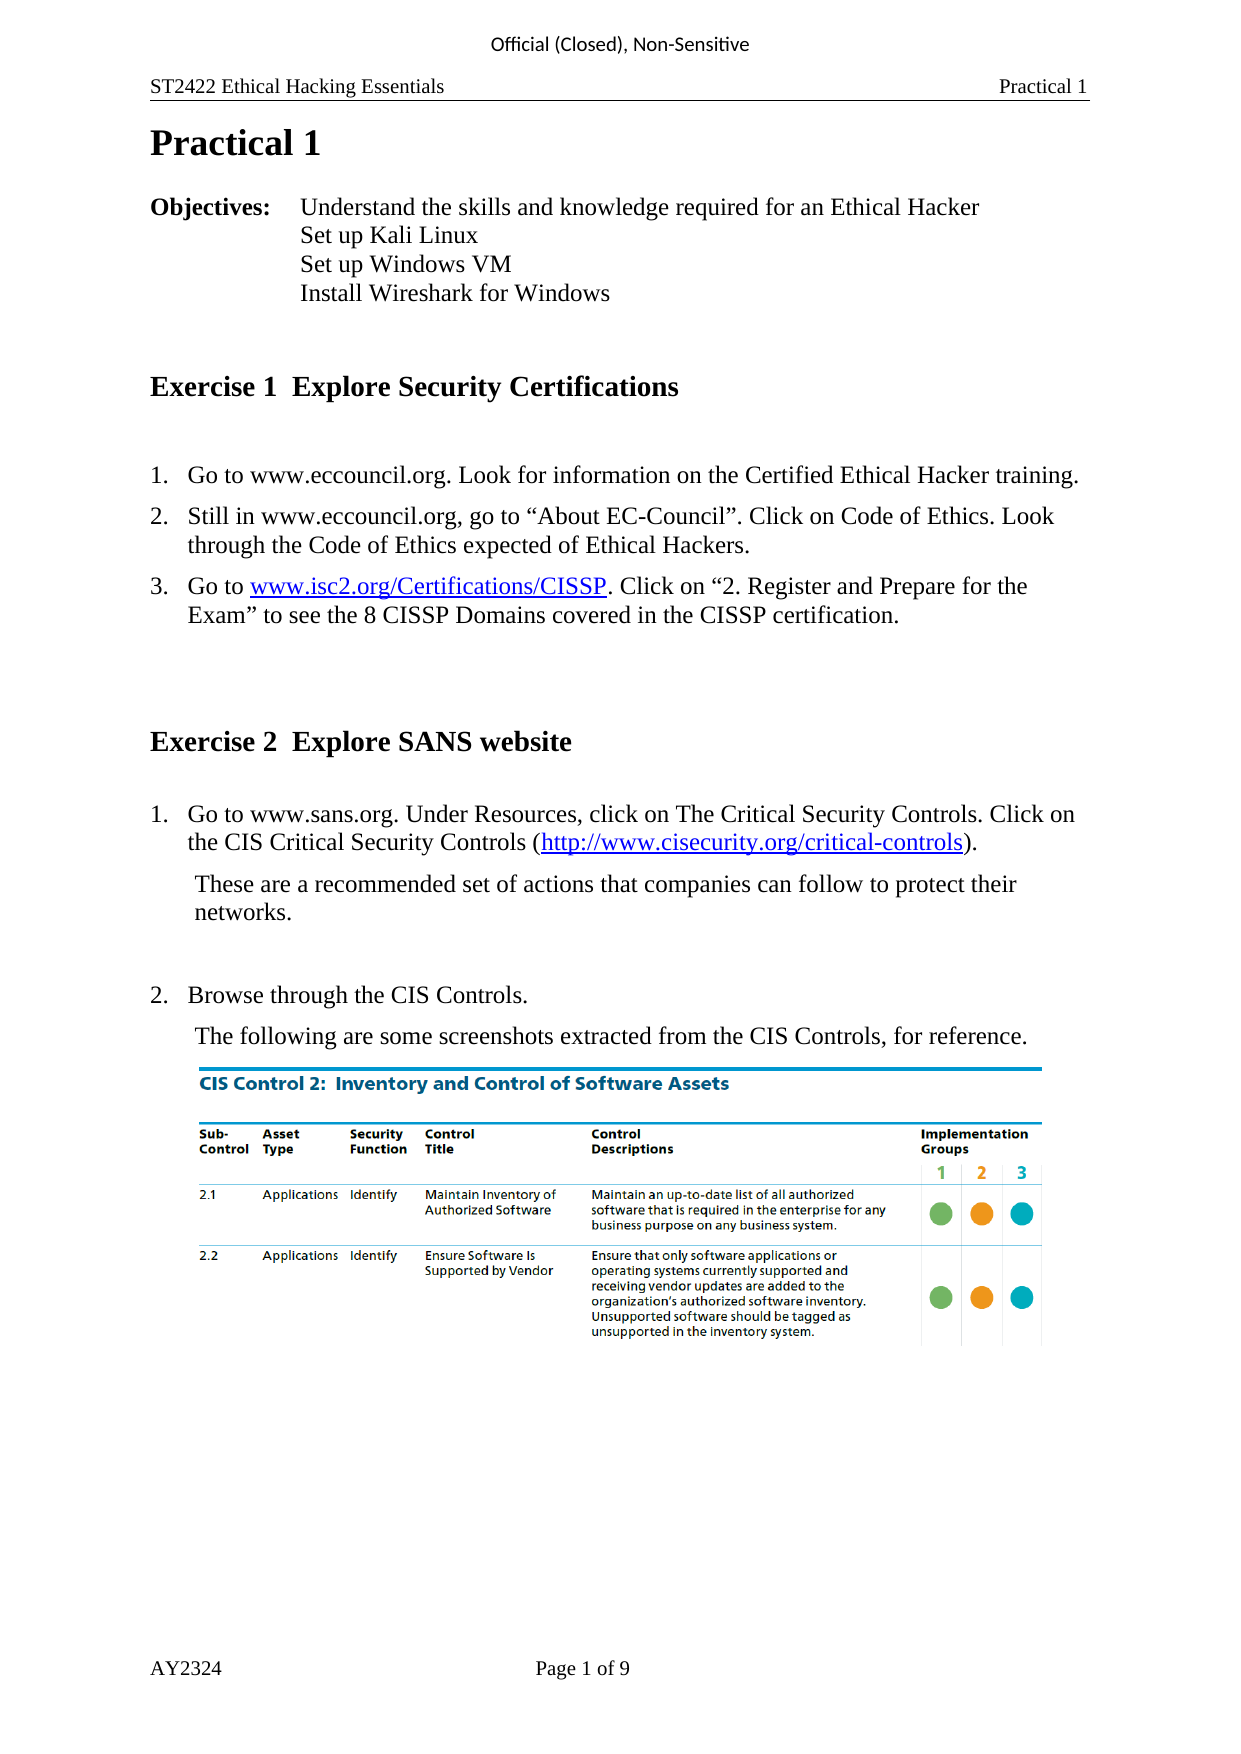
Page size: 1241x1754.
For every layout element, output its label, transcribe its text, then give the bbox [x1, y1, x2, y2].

text Exercise Explore SANS website [150, 724, 1093, 757]
text Set up Kali Linux [225, 221, 1093, 249]
text Objectives: Understand the skills and knowledge required for an Ethical Hacker [150, 192, 1093, 221]
picture [191, 1062, 1052, 1346]
text Install Wireshark for Windows [225, 278, 1093, 307]
list Go to www.eccouncil.org. Look for information on the Certified Ethical Hacker training. [150, 460, 1093, 489]
list Still in www.eccouncil.org, go to “About EC-Council”. Click on Code of Ethics. Look through the Code of Ethics expected of Ethical Hackers. [150, 501, 1093, 559]
text The following are some screenshots extracted from the CIS Controls, for reference. [194, 1021, 1093, 1050]
list Go to www.sans.org. Under Resources, click on The Critical Security Controls. Click on the CIS Critical Security Controls (http://www.cisecurity.org/critical-controls). [150, 799, 1093, 856]
text Exercise Explore Security Certifications [150, 369, 1093, 403]
text These are a recommended set of actions that companies can follow to protect their networks. [194, 869, 1093, 926]
list Go to www.isc2.org/Certifications/CISSP. Click on “2. Register and Prepare for the Exam” to see the 8 CISSP Domains covered in the CISSP certification. [150, 571, 1093, 629]
text Practical 1 [150, 120, 1093, 163]
text Set up Windows VM [225, 249, 1093, 278]
list Browse through the CIS Controls. [150, 980, 1093, 1009]
